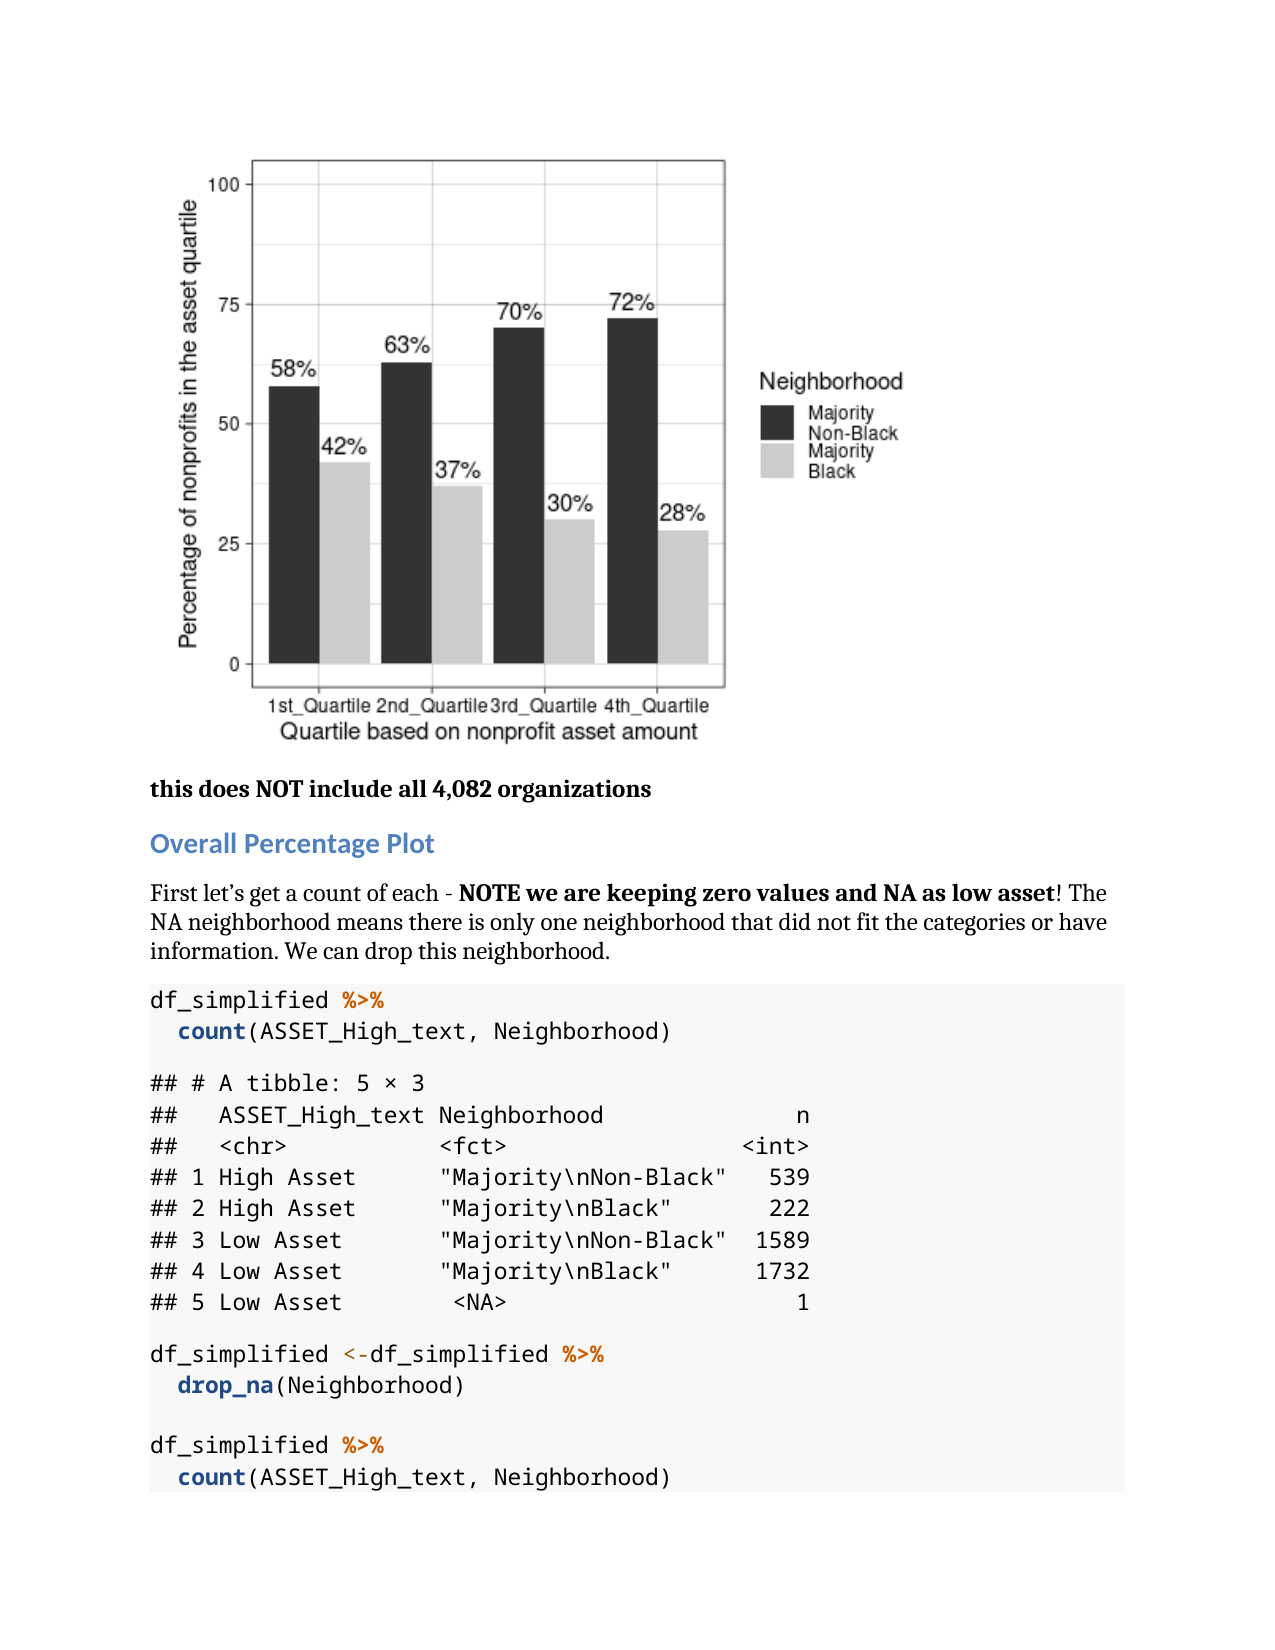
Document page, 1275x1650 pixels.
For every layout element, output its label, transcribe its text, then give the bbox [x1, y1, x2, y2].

text ## # A tibble: 5 × 3 ## ASSET_High_text Neighborhood n ## <chr> <fct> <int> ## 1 High Asset "Majority\nNon-Black" 539 ## 2 High Asset "Majority\nBlack" 222 ## 3 Low Asset "Majority\nNon-Black" 1589 ## 4 Low Asset "Majority\nBlack" 1732 ## 5 Low Asset <NA> 1 [150, 1067, 1125, 1317]
subtitle Overall Percentage Plot [150, 825, 1125, 860]
picture [168, 150, 927, 757]
text df_simplified <-df_simplified %>% drop_na(Neighborhood) df_simplified %>% count(ASSET_High_text, Neighborhood) [150, 1338, 1125, 1492]
text df_simplified %>% count(ASSET_High_text, Neighborhood) [384, 984, 1125, 1047]
text First let’s get a count of each - NOTE we are keeping zero values and NA as low asset! The NA neighborhood means there is only one neighborhood that did not fit the categories or have information. We can drop this neighborhood. [150, 879, 1125, 965]
text this does NOT include all 4,082 organizations [150, 775, 1125, 804]
